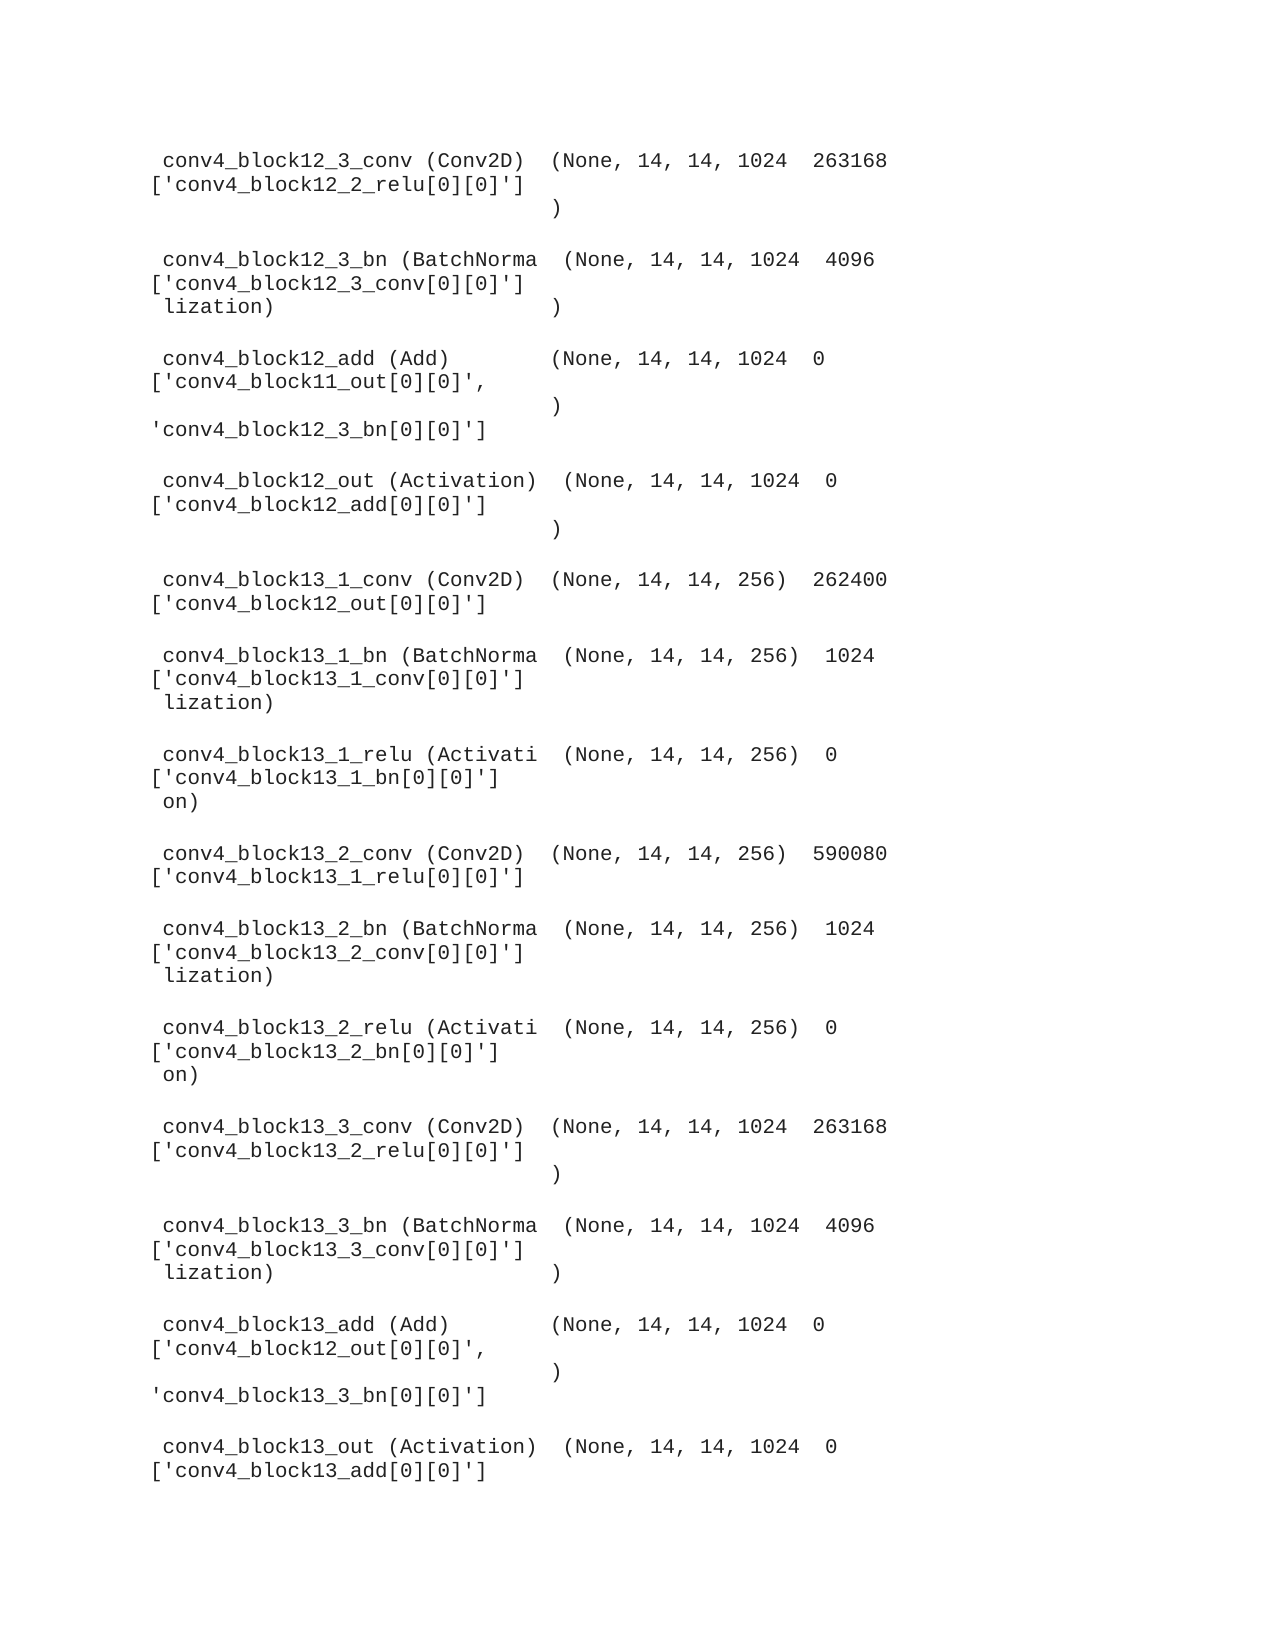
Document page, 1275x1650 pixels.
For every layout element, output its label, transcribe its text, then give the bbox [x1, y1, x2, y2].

text on) [150, 791, 1125, 815]
text ) 'conv4_block13_3_bn[0][0]'] [150, 1361, 1125, 1408]
text lization) ) [150, 1262, 1125, 1286]
text conv4_block13_1_bn (BatchNorma (None, 14, 14, 256) 1024 ['conv4_block13_1_conv[0][0]'] [150, 645, 1125, 692]
text conv4_block13_2_bn (BatchNorma (None, 14, 14, 256) 1024 ['conv4_block13_2_conv[0][0]'] [150, 918, 1125, 965]
text ) [150, 197, 1125, 221]
text ) [150, 1163, 1125, 1187]
text ) 'conv4_block12_3_bn[0][0]'] [150, 395, 1125, 442]
text conv4_block12_3_bn (BatchNorma (None, 14, 14, 1024 4096 ['conv4_block12_3_conv[0][0]'] [150, 249, 1125, 296]
text conv4_block13_3_conv (Conv2D) (None, 14, 14, 1024 263168 ['conv4_block13_2_relu[0][0]'] [150, 1116, 1125, 1163]
text conv4_block13_2_conv (Conv2D) (None, 14, 14, 256) 590080 ['conv4_block13_1_relu[0][0]'] [150, 843, 1125, 890]
text lization) [150, 965, 1125, 989]
text conv4_block13_1_relu (Activati (None, 14, 14, 256) 0 ['conv4_block13_1_bn[0][0]'] [150, 744, 1125, 791]
text conv4_block12_3_conv (Conv2D) (None, 14, 14, 1024 263168 ['conv4_block12_2_relu[0][0]'] [150, 150, 1125, 197]
text conv4_block13_3_bn (BatchNorma (None, 14, 14, 1024 4096 ['conv4_block13_3_conv[0][0]'] [150, 1215, 1125, 1262]
text conv4_block13_2_relu (Activati (None, 14, 14, 256) 0 ['conv4_block13_2_bn[0][0]'] [150, 1017, 1125, 1064]
text on) [150, 1064, 1125, 1088]
text conv4_block12_add (Add) (None, 14, 14, 1024 0 ['conv4_block11_out[0][0]', [150, 348, 1125, 395]
text conv4_block13_out (Activation) (None, 14, 14, 1024 0 ['conv4_block13_add[0][0]'] [150, 1436, 1125, 1484]
text conv4_block13_add (Add) (None, 14, 14, 1024 0 ['conv4_block12_out[0][0]', [150, 1314, 1125, 1361]
text ) [150, 518, 1125, 541]
text lization) ) [150, 296, 1125, 320]
text lization) [150, 692, 1125, 716]
text conv4_block12_out (Activation) (None, 14, 14, 1024 0 ['conv4_block12_add[0][0]'] [150, 471, 1125, 518]
text conv4_block13_1_conv (Conv2D) (None, 14, 14, 256) 262400 ['conv4_block12_out[0][0]'] [150, 569, 1125, 617]
